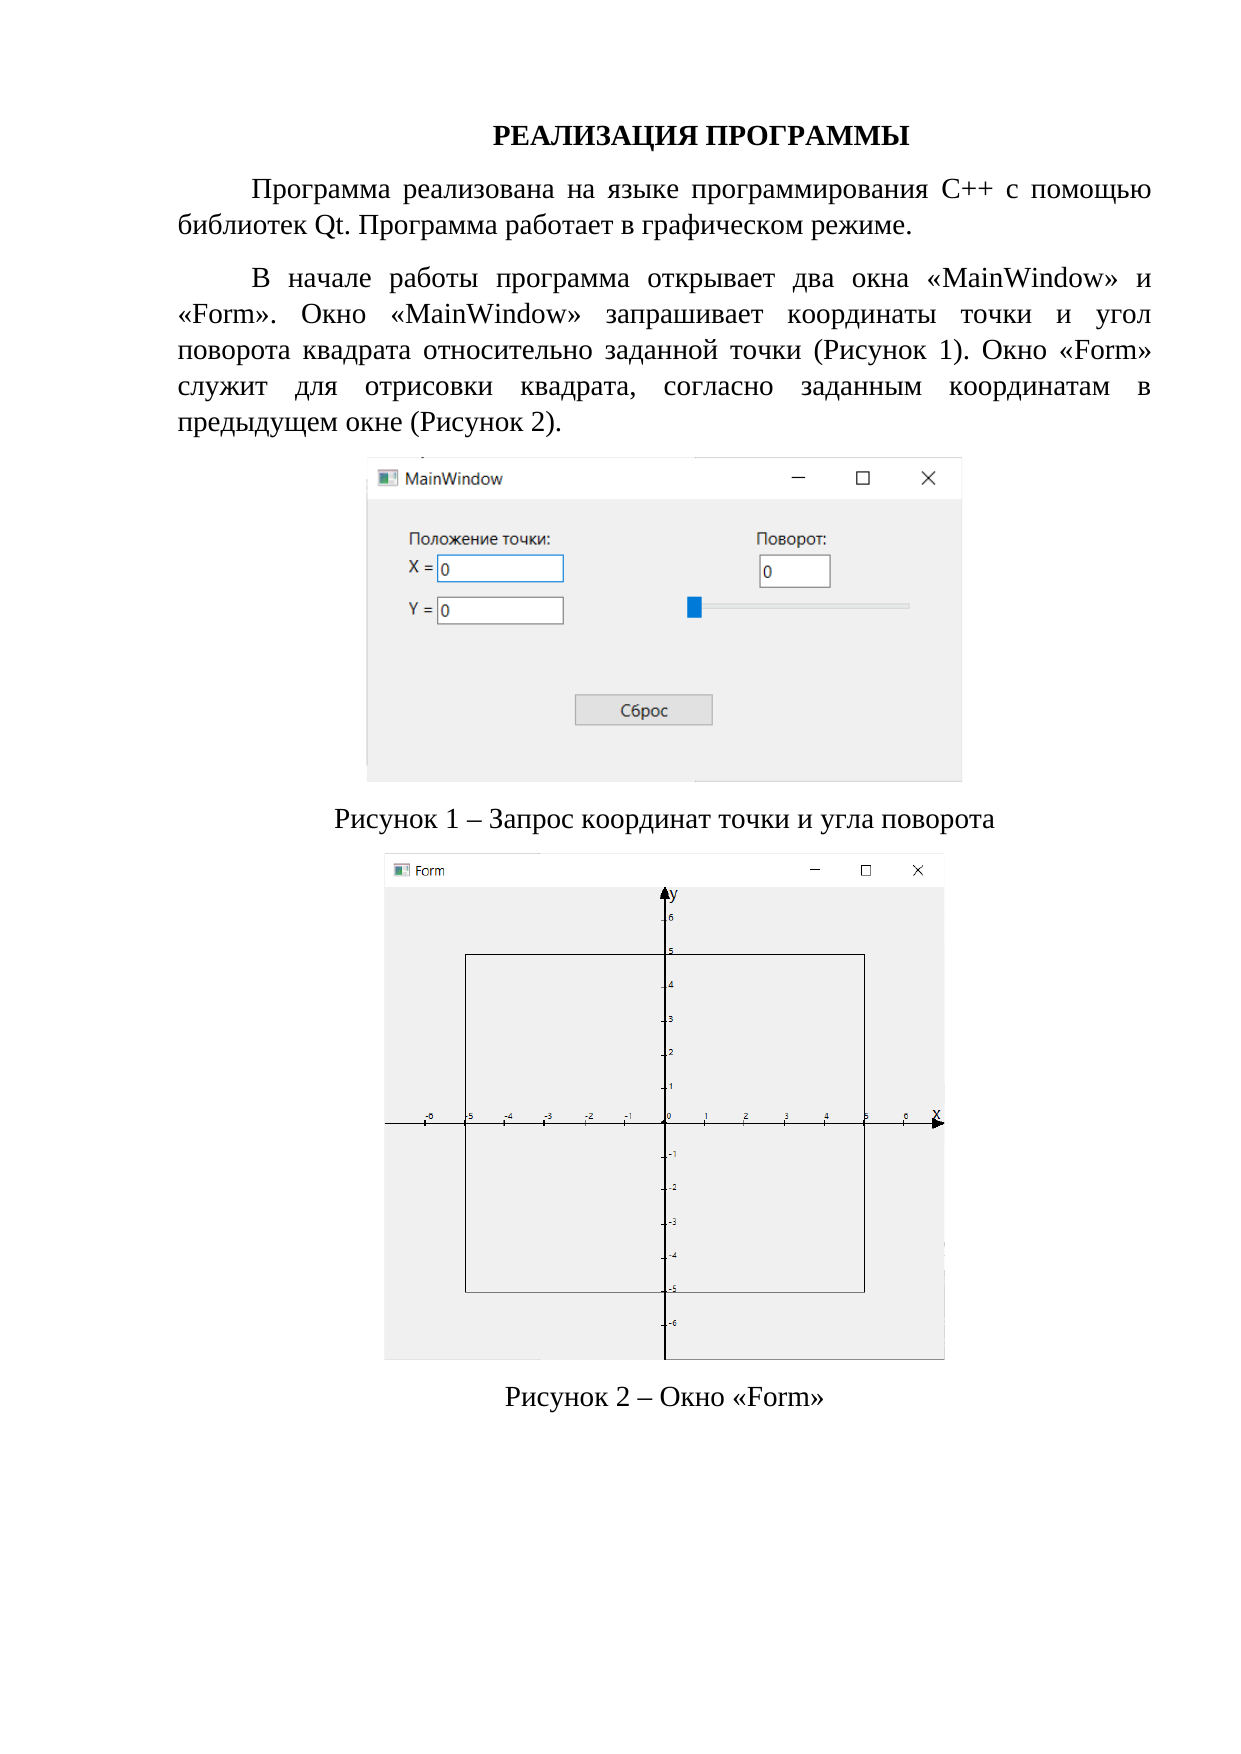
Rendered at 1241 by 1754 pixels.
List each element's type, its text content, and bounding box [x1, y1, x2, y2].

text РЕАЛИЗАЦИЯ ПРОГРАММЫ [177, 118, 1152, 152]
text Программа реализована на языке программирования C++ с помощью библиотек Qt. Программа работает в графическом режиме. [177, 171, 1152, 241]
text Рисунок 1 – Запрос координат точки и угла поворота [177, 801, 1152, 834]
text В начале работы программа открывает два окна «MainWindow» и «Form». Окно «MainWindow» запрашивает координаты точки и угол поворота квадрата относительно заданной точки (Рисунок 1). Окно «Form» служит для отрисовки квадрата, согласно заданным координатам в предыдущем окне (Рисунок 2). [177, 260, 1152, 438]
picture [366, 457, 963, 782]
picture [384, 853, 945, 1360]
text Рисунок 2 – Окно «Form» [177, 1379, 1152, 1412]
